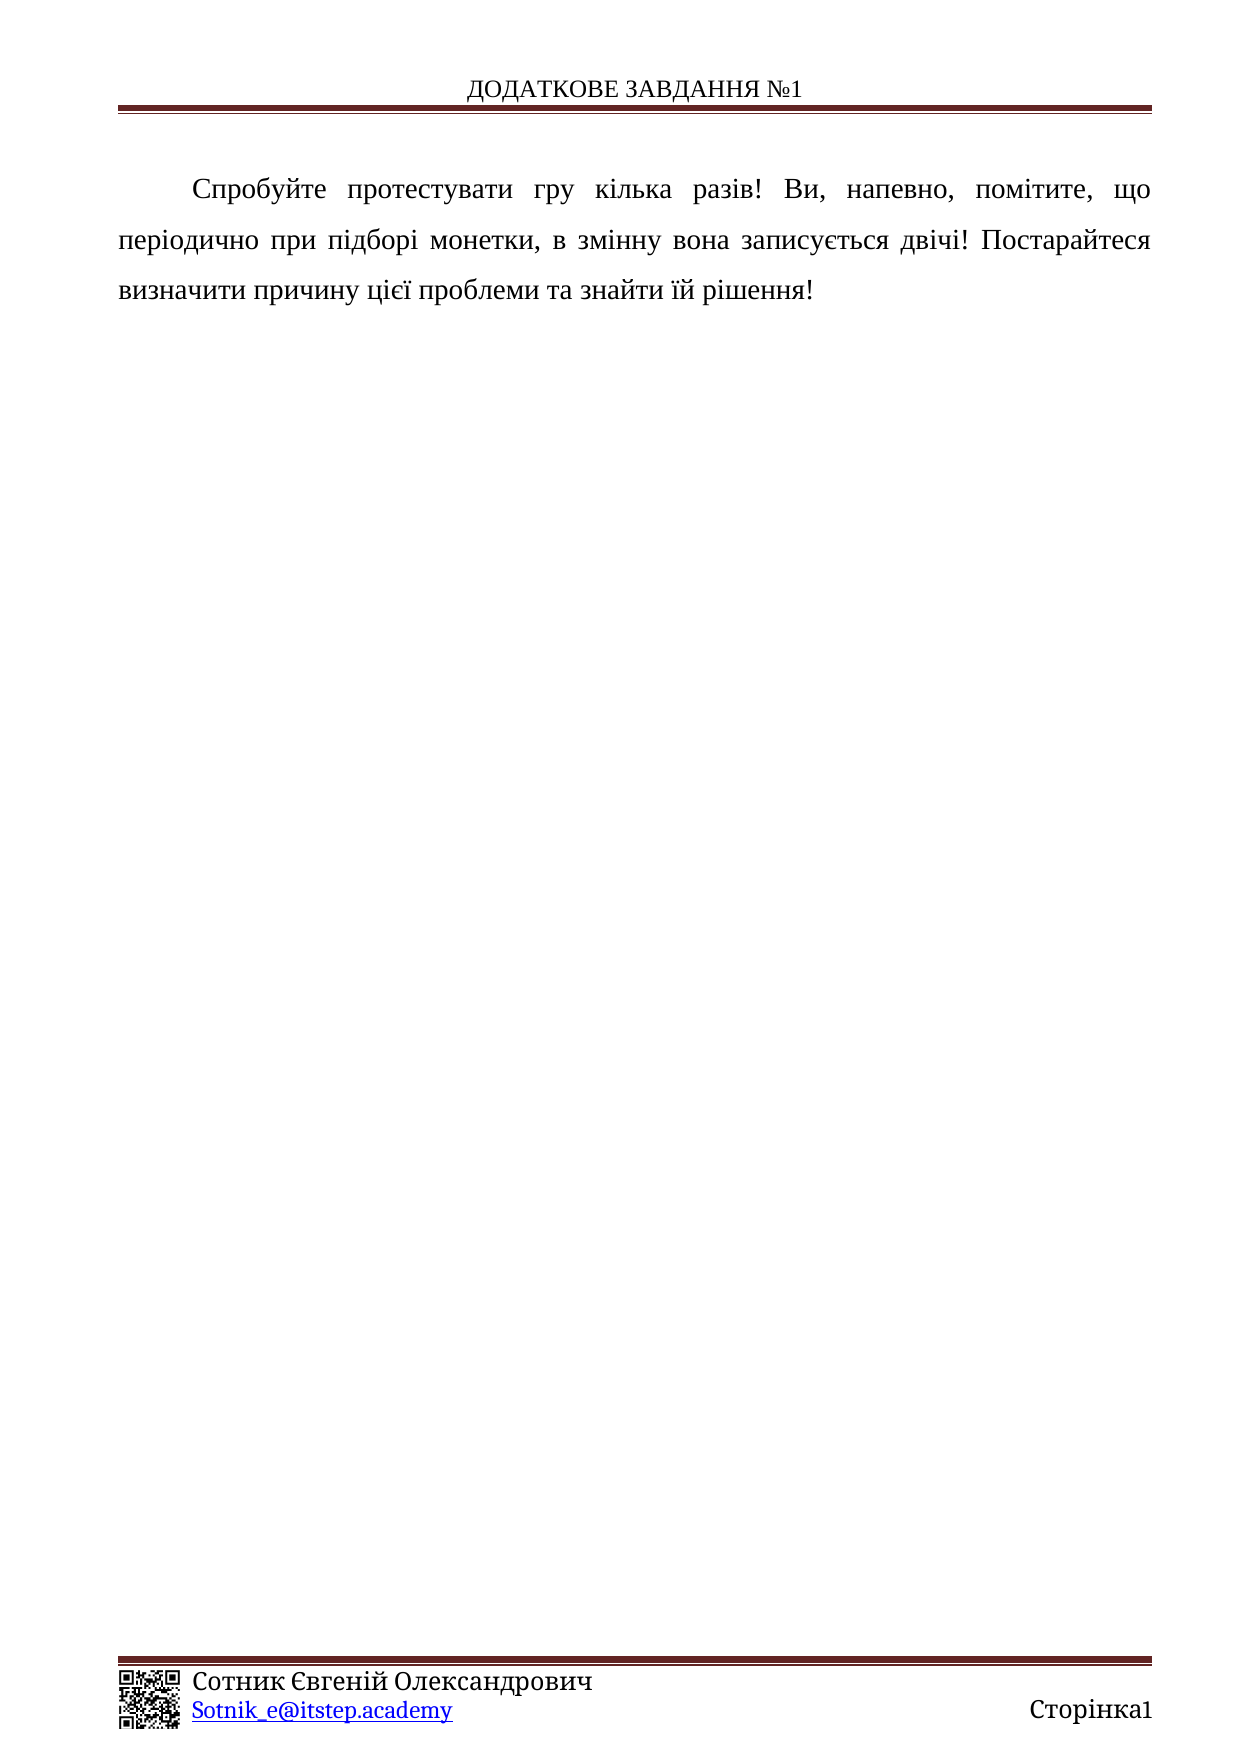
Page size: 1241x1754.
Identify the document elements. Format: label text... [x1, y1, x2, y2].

picture [117, 1669, 181, 1729]
text Спробуйте протестувати гру кілька разів! Ви, напевно, помітите, що періодично при підборі монетки, в змінну вона записується двічі! Постарайтеся визначити причину цієї проблеми та знайти їй рішення! [118, 172, 1152, 306]
